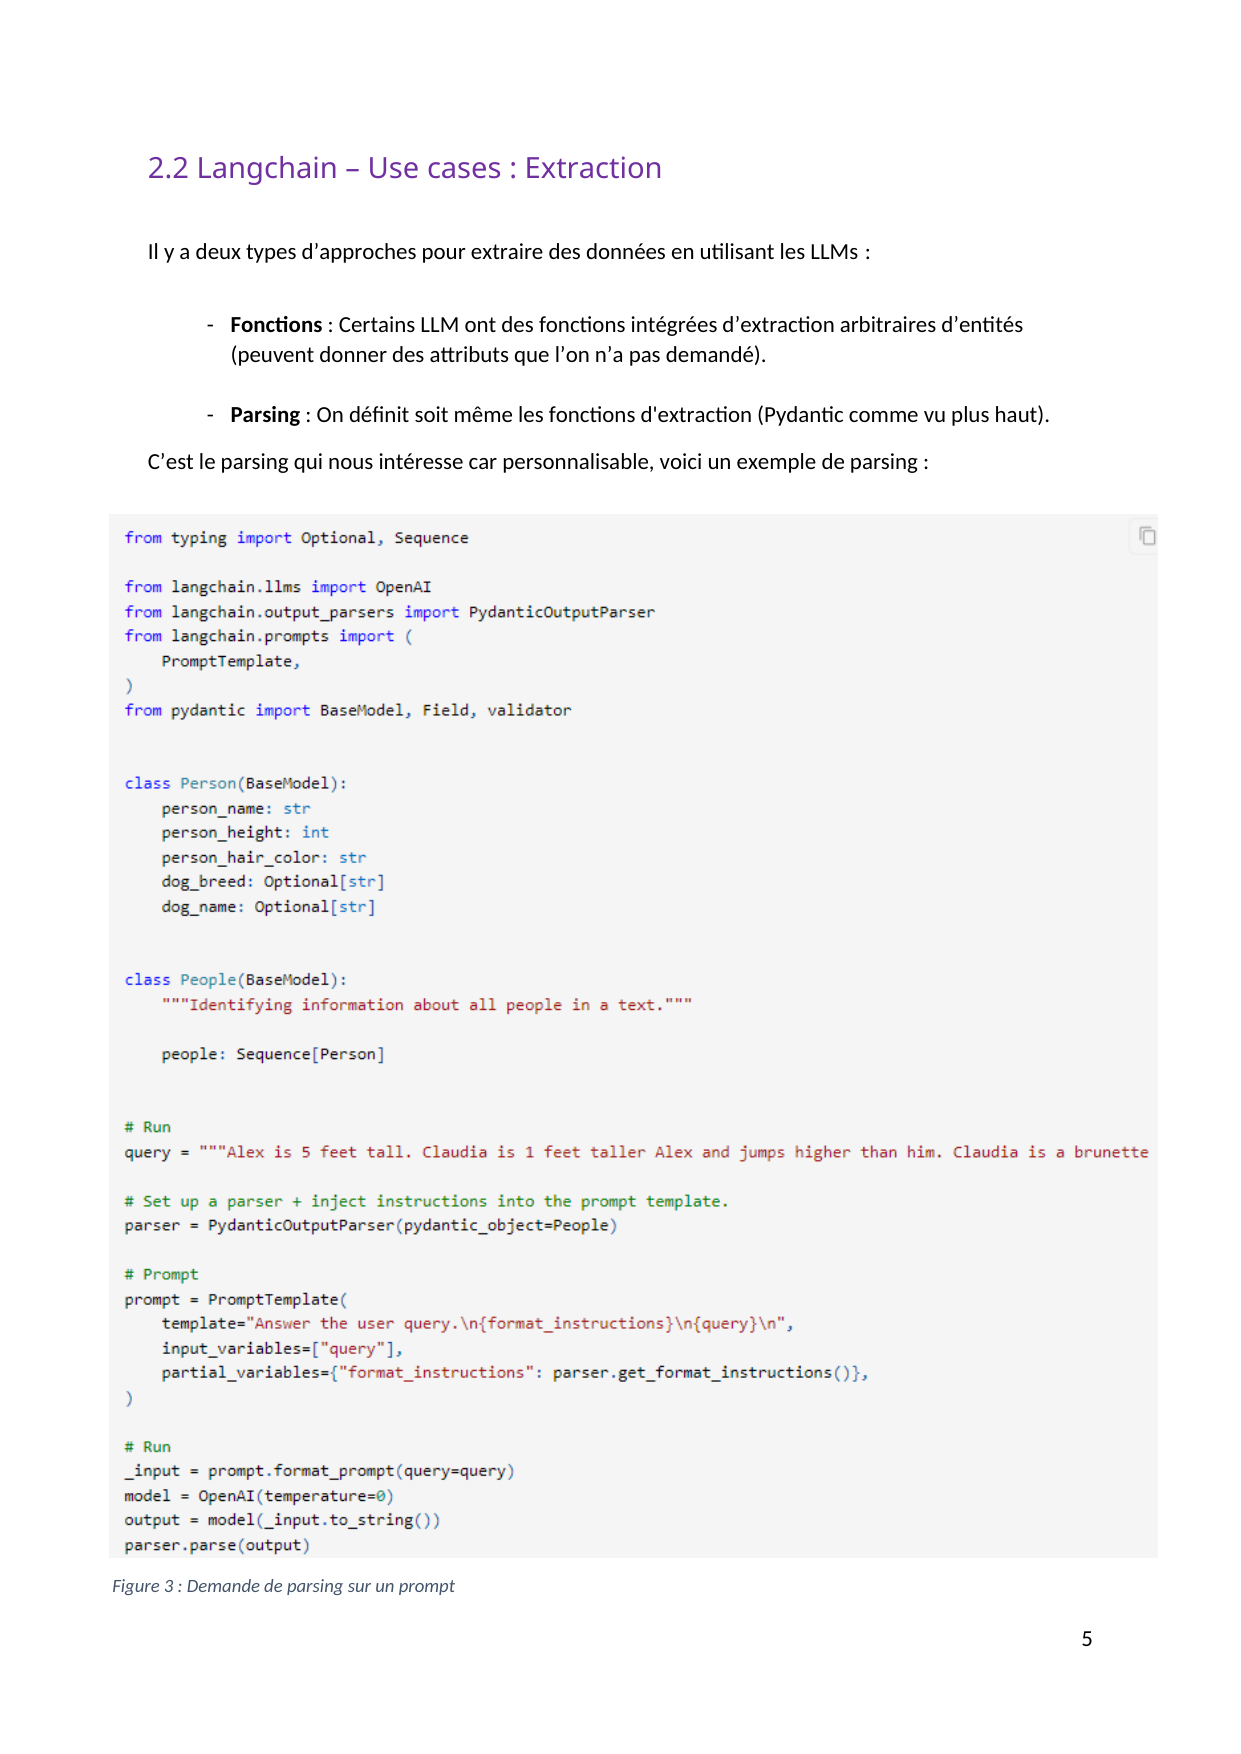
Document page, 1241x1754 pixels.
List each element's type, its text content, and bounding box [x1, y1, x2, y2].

text C’est le parsing qui nous intéresse car personnalisable, voici un exemple de parsing : [148, 447, 1093, 476]
picture [108, 514, 1158, 1557]
subtitle 2.2 Langchain – Use cases : Extraction [148, 148, 1093, 187]
text Il y a deux types d’approches pour extraire des données en utilisant les LLMs : [148, 237, 1093, 265]
list Fonctions : Certains LLM ont des fonctions intégrées d’extraction arbitraires d’entités (peuvent donner des attributs que l’on n’a pas demandé). [207, 310, 1093, 368]
list Parsing : On définit soit même les fonctions d'extraction (Pydantic comme vu plus haut). [207, 401, 1093, 429]
